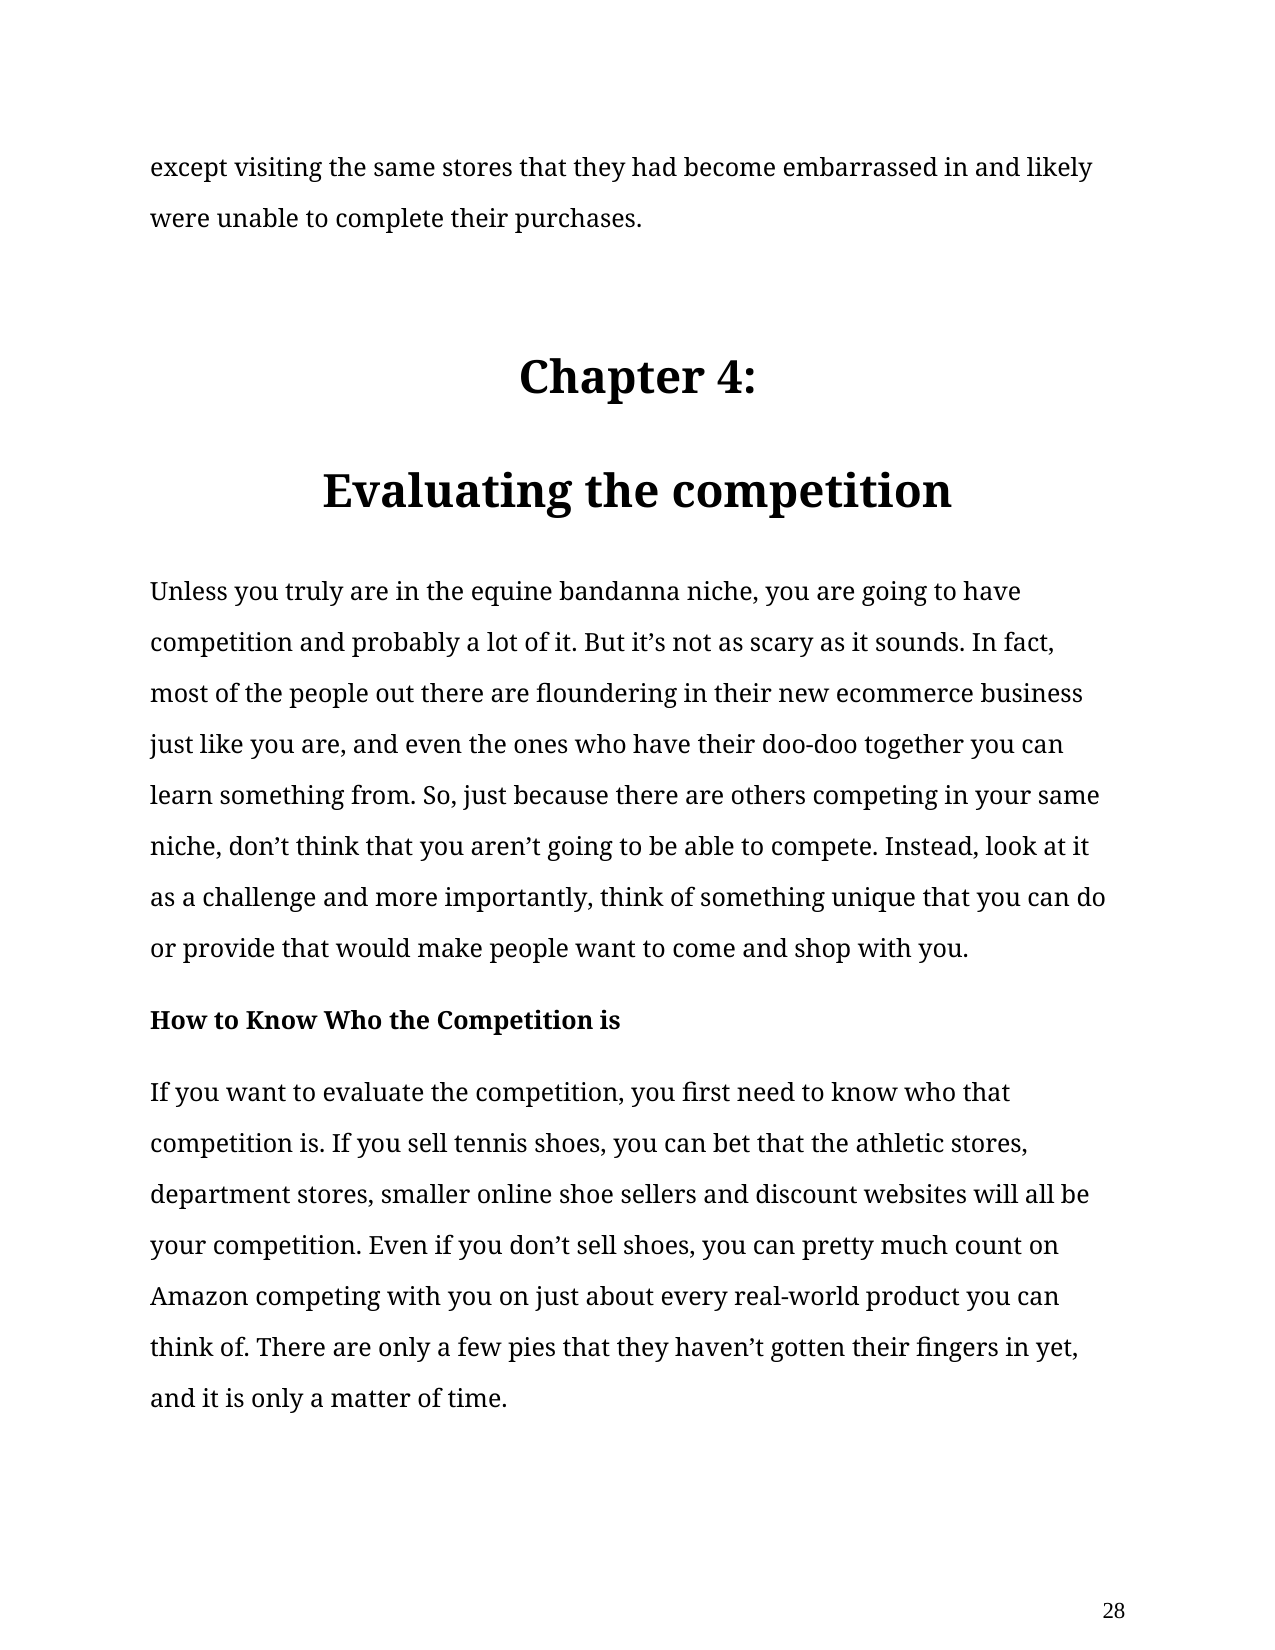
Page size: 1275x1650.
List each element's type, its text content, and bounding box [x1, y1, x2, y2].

text How to Know Who the Competition is [150, 1002, 1125, 1037]
text Evaluating the competition [150, 459, 1125, 521]
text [150, 150, 1119, 235]
text If you want to evaluate the competition, you first need to know who that competition is. If you sell tennis shoes, you can bet that the athletic stores, department stores, smaller online shoe sellers and discount websites will all be your competition. Even if you don’t sell shoes, you can pretty much count on Amazon competing with you on just about every real-world product you can think of. There are only a few pies that they haven’t gotten their fingers in yet, and it is only a matter of time. [150, 1074, 1112, 1415]
text Chapter 4: [150, 344, 1125, 407]
text Unless you truly are in the equine bandanna niche, you are going to have competition and probably a lot of it. But it’s not as scary as it sounds. In fact, most of the people out there are floundering in their new ecommerce business just like you are, and even the ones who have their doo-doo together you can learn something from. So, just because there are others competing in your same niche, don’t think that you aren’t going to be able to compete. Instead, look at it as a challenge and more importantly, think of something unique that you can do or provide that would make people want to come and shop with you. [150, 573, 1114, 965]
